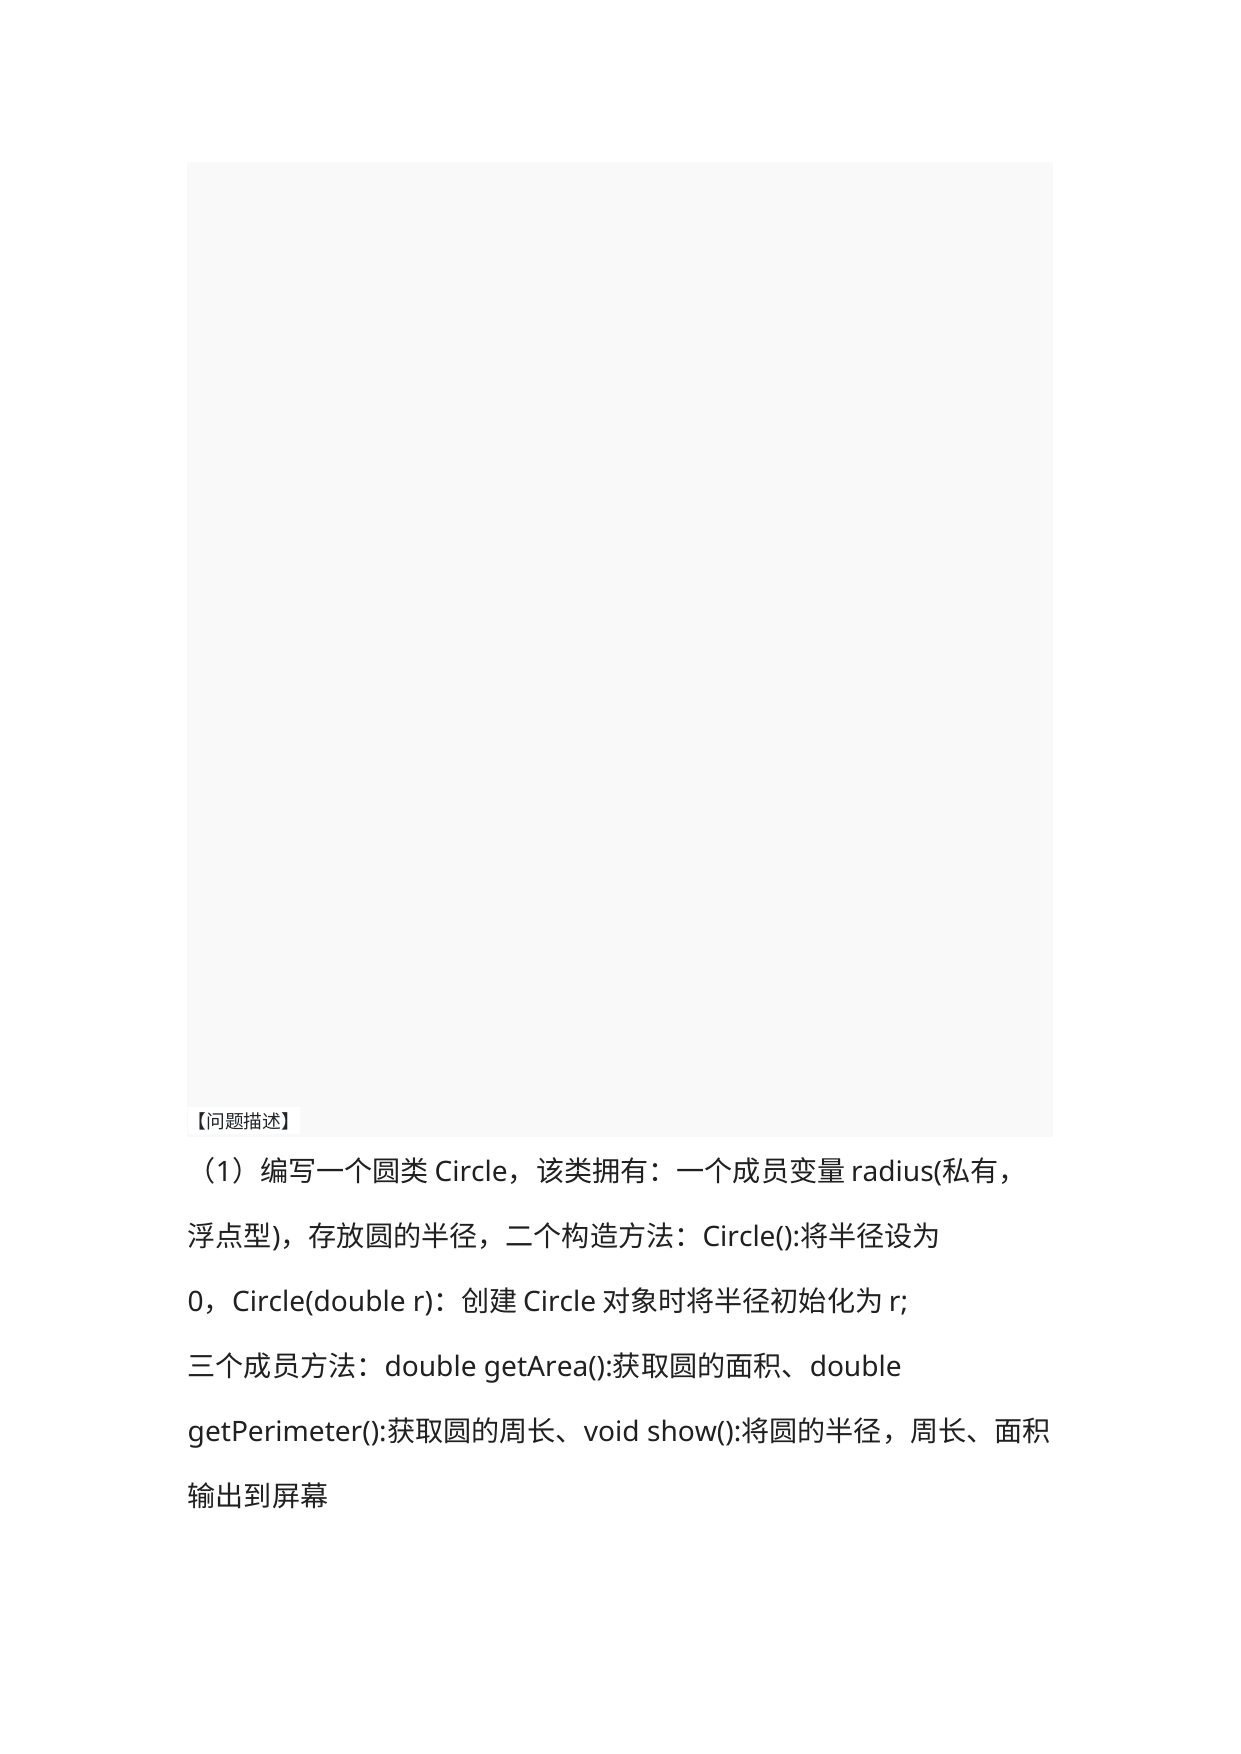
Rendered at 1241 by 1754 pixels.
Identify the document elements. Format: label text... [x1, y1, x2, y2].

text 【问题描述】 [187, 1104, 1053, 1137]
text （1）编写一个圆类Circle，该类拥有：一个成员变量radius(私有，浮点型)，存放圆的半径，二个构造方法：Circle():将半径设为0，Circle(double r)：创建Circle对象时将半径初始化为r; [187, 1137, 1053, 1332]
text 三个成员方法：double getArea():获取圆的面积、double getPerimeter():获取圆的周长、void show():将圆的半径，周长、面积输出到屏幕 [187, 1332, 1053, 1527]
